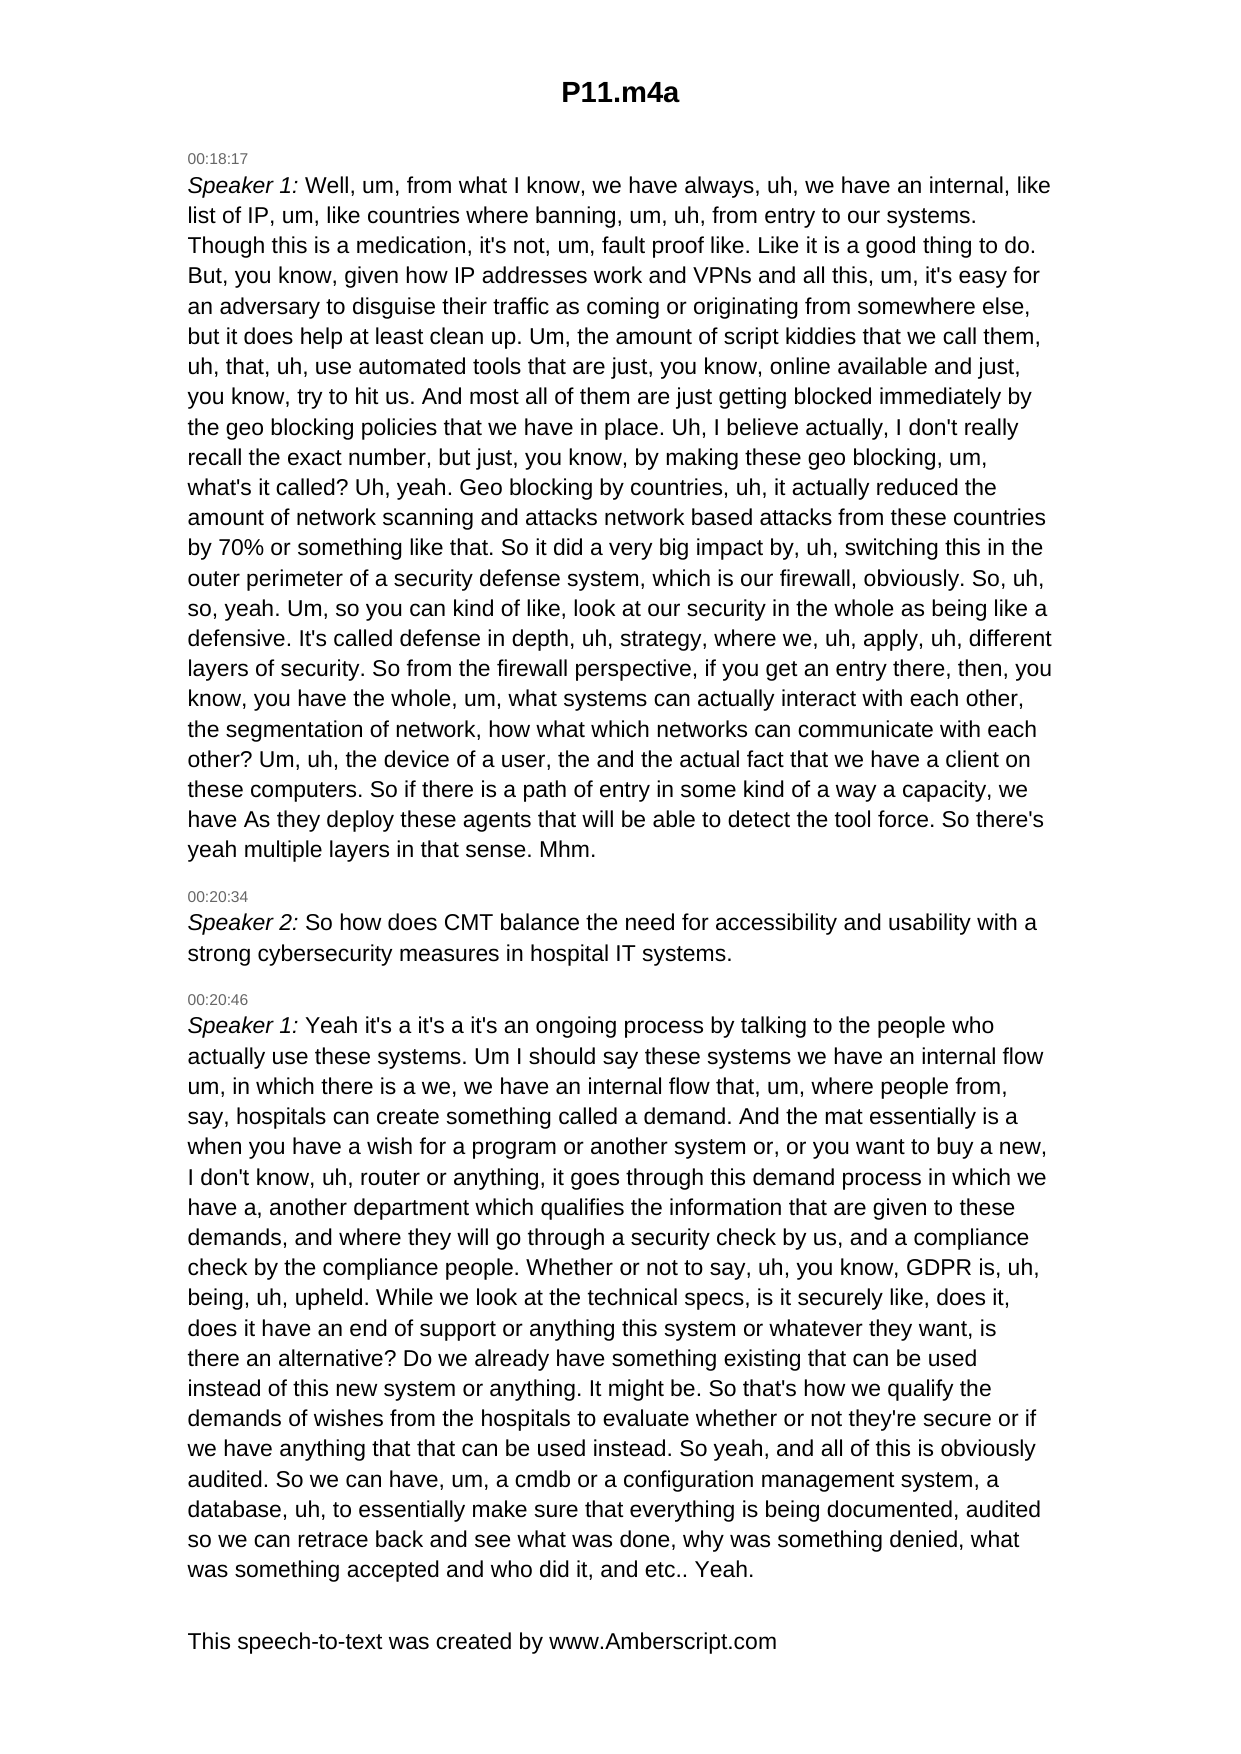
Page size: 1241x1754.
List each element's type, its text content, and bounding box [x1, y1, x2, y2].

text 00:20:34 Speaker 2: So how does CMT balance the need for accessibility and usability with a strong cybersecurity measures in hospital IT systems. [187, 887, 1053, 966]
text 00:18:17 Speaker 1: Well, um, from what I know, we have always, uh, we have an internal, like list of IP, um, like countries where banning, um, uh, from entry to our systems. Though this is a medication, it's not, um, fault proof like. Like it is a good thing to do. But, you know, given how IP addresses work and VPNs and all this, um, it's easy for an adversary to disguise their traffic as coming or originating from somewhere else, but it does help at least clean up. Um, the amount of script kiddies that we call them, uh, that, uh, use automated tools that are just, you know, online available and just, you know, try to hit us. And most all of them are just getting blocked immediately by the geo blocking policies that we have in place. Uh, I believe actually, I don't really recall the exact number, but just, you know, by making these geo blocking, um, what's it called? Uh, yeah. Geo blocking by countries, uh, it actually reduced the amount of network scanning and attacks network based attacks from these countries by 70% or something like that. So it did a very big impact by, uh, switching this in the outer perimeter of a security defense system, which is our firewall, obviously. So, uh, so, yeah. Um, so you can kind of like, look at our security in the whole as being like a defensive. It's called defense in depth, uh, strategy, where we, uh, apply, uh, different layers of security. So from the firewall perspective, if you get an entry there, then, you know, you have the whole, um, what systems can actually interact with each other, the segmentation of network, how what which networks can communicate with each other? Um, uh, the device of a user, the and the actual fact that we have a client on these computers. So if there is a path of entry in some kind of a way a capacity, we have As they deploy these agents that will be able to detect the tool force. So there's yeah multiple layers in that sense. Mhm. [187, 150, 1053, 863]
text 00:20:46 Speaker 1: Yeah it's a it's a it's an ongoing process by talking to the people who actually use these systems. Um I should say these systems we have an internal flow um, in which there is a we, we have an internal flow that, um, where people from, say, hospitals can create something called a demand. And the mat essentially is a when you have a wish for a program or another system or, or you want to buy a new, I don't know, uh, router or anything, it goes through this demand process in which we have a, another department which qualifies the information that are given to these demands, and where they will go through a security check by us, and a compliance check by the compliance people. Whether or not to say, uh, you know, GDPR is, uh, being, uh, upheld. While we look at the technical specs, is it securely like, does it, does it have an end of support or anything this system or whatever they want, is there an alternative? Do we already have something existing that can be used instead of this new system or anything. It might be. So that's how we qualify the demands of wishes from the hospitals to evaluate whether or not they're secure or if we have anything that that can be used instead. So yeah, and all of this is obviously audited. So we can have, um, a cmdb or a configuration management system, a database, uh, to essentially make sure that everything is being documented, audited so we can retrace back and see what was done, why was something denied, what was something accepted and who did it, and etc.. Yeah. [187, 991, 1053, 1583]
